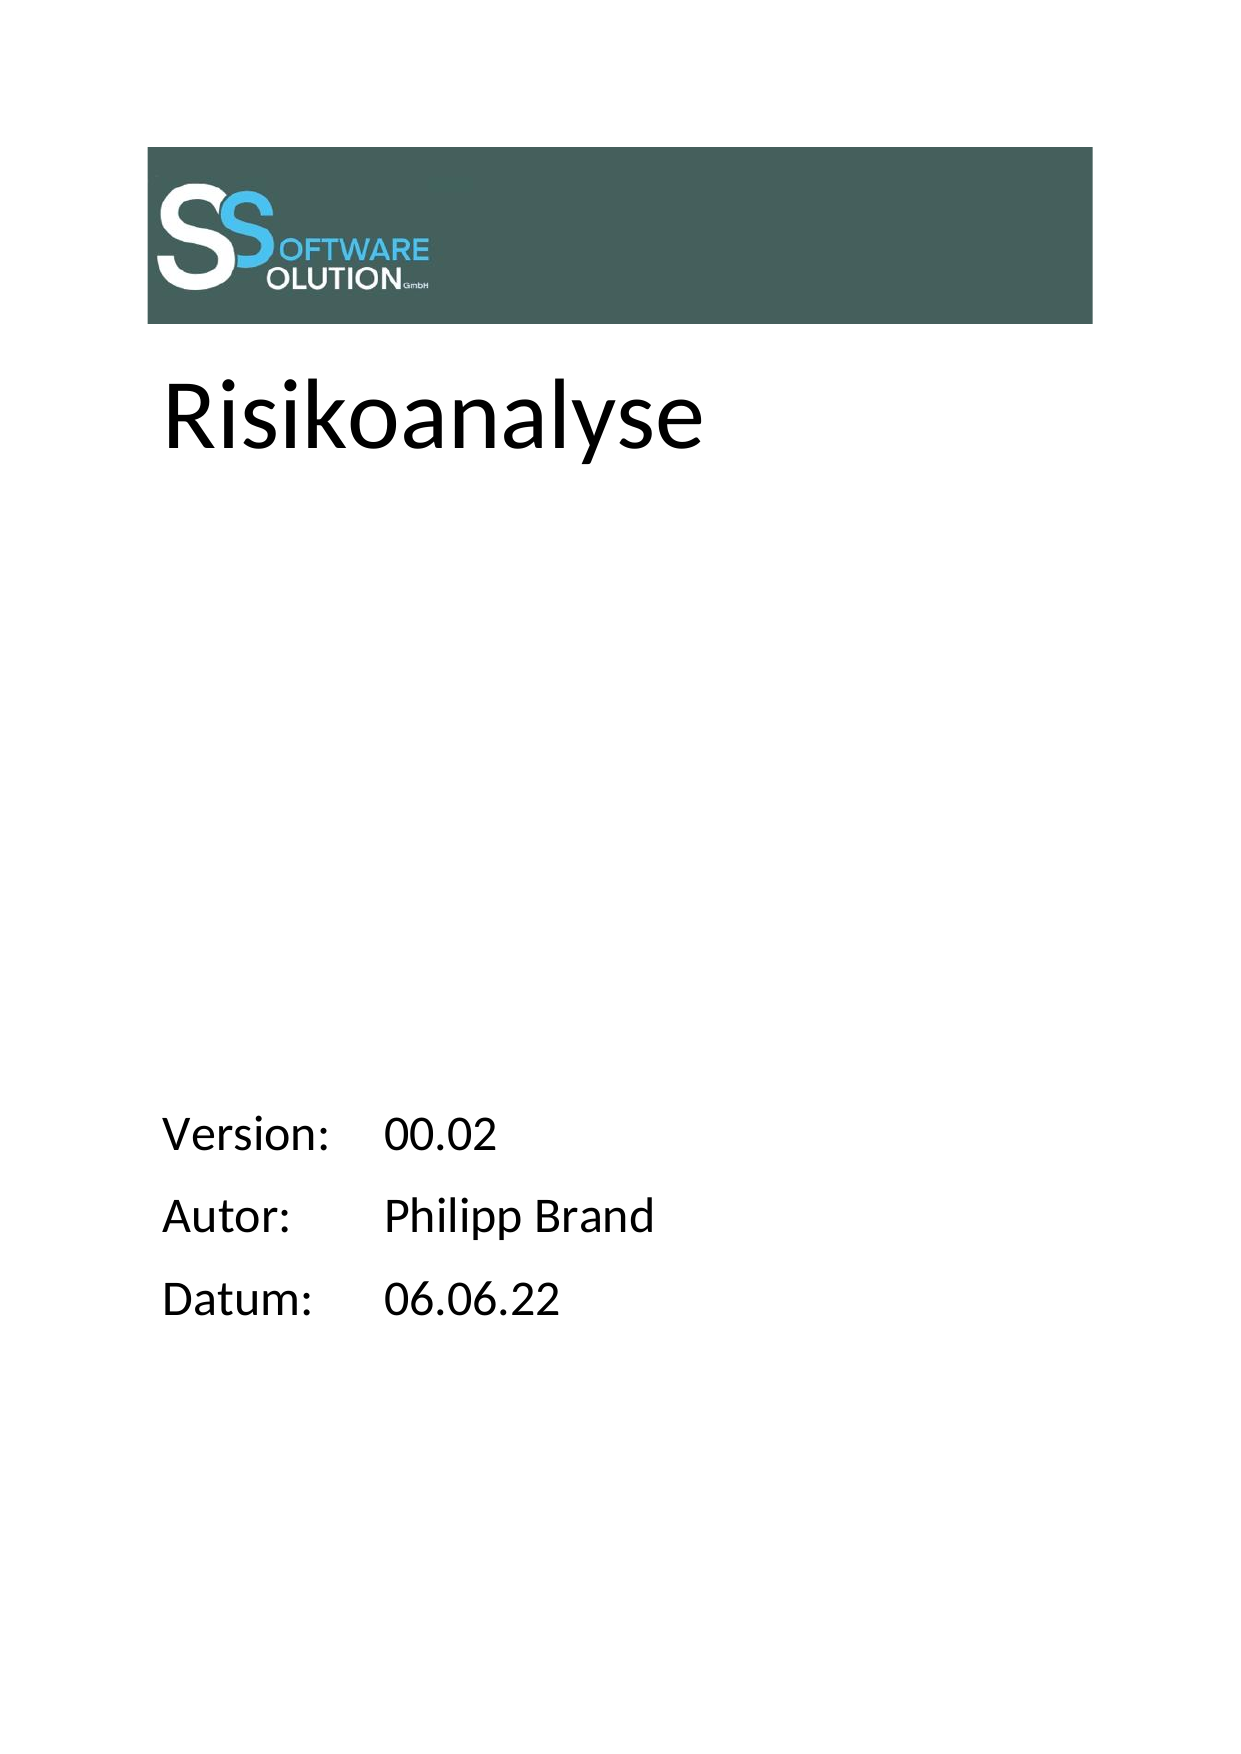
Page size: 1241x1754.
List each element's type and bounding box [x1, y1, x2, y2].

picture [147, 147, 1093, 324]
